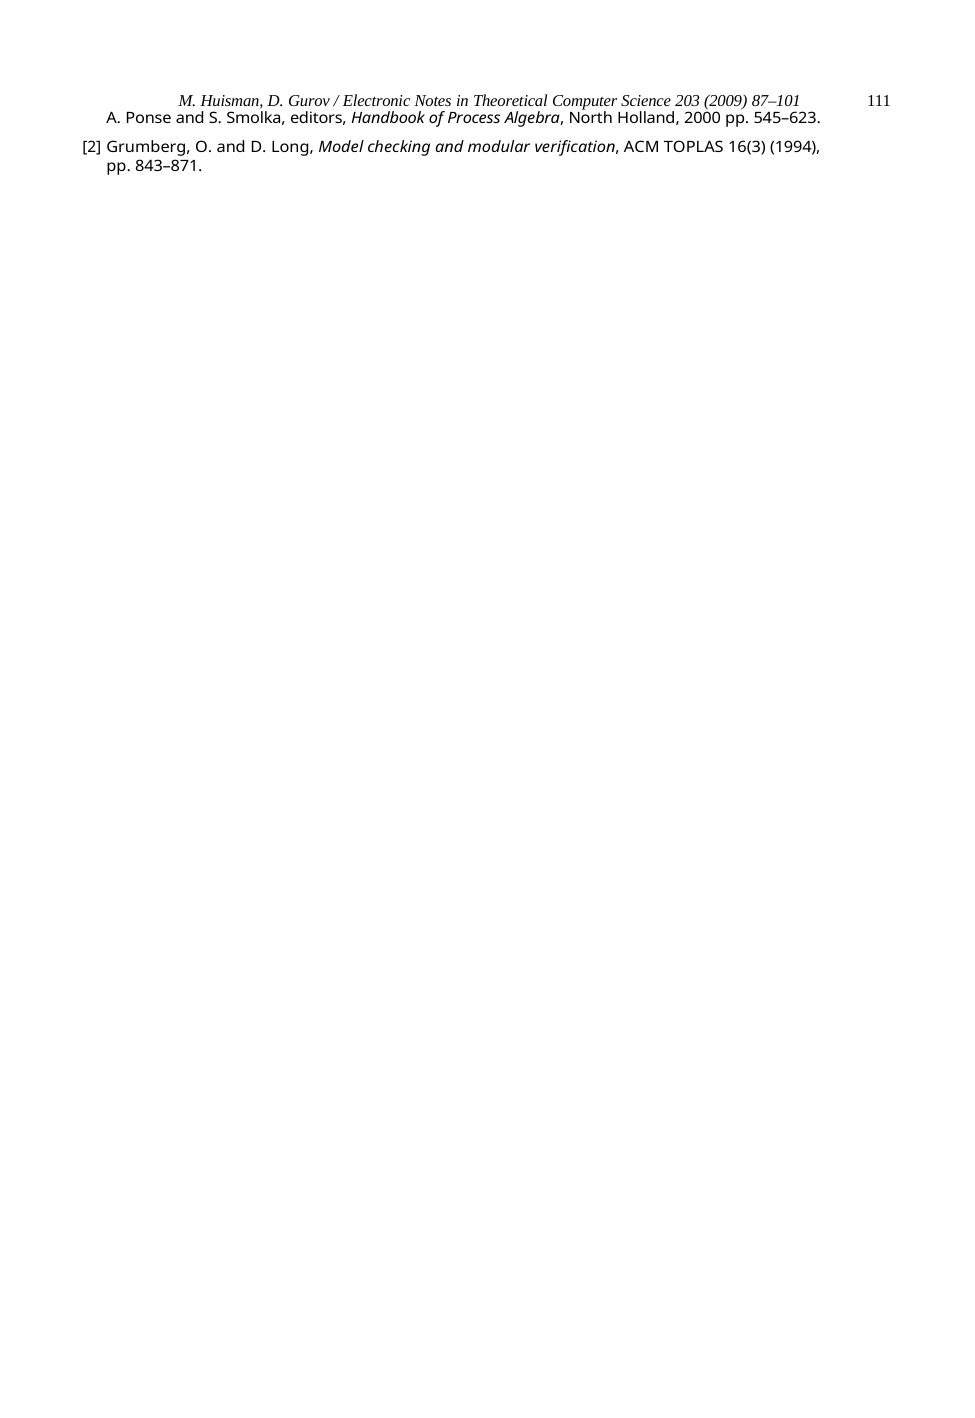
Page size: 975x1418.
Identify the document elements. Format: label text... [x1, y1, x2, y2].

text A. Ponse and S. Smolka, editors, Handbook of Process Algebra, North Holland, 2000 pp. 545–623. [106, 108, 910, 127]
list Grumberg, O. and D. Long, Model checking and modular veriﬁcation, ACM TOPLAS 16(3) (1994), [82, 138, 910, 156]
text pp. 843–871. [106, 156, 910, 175]
